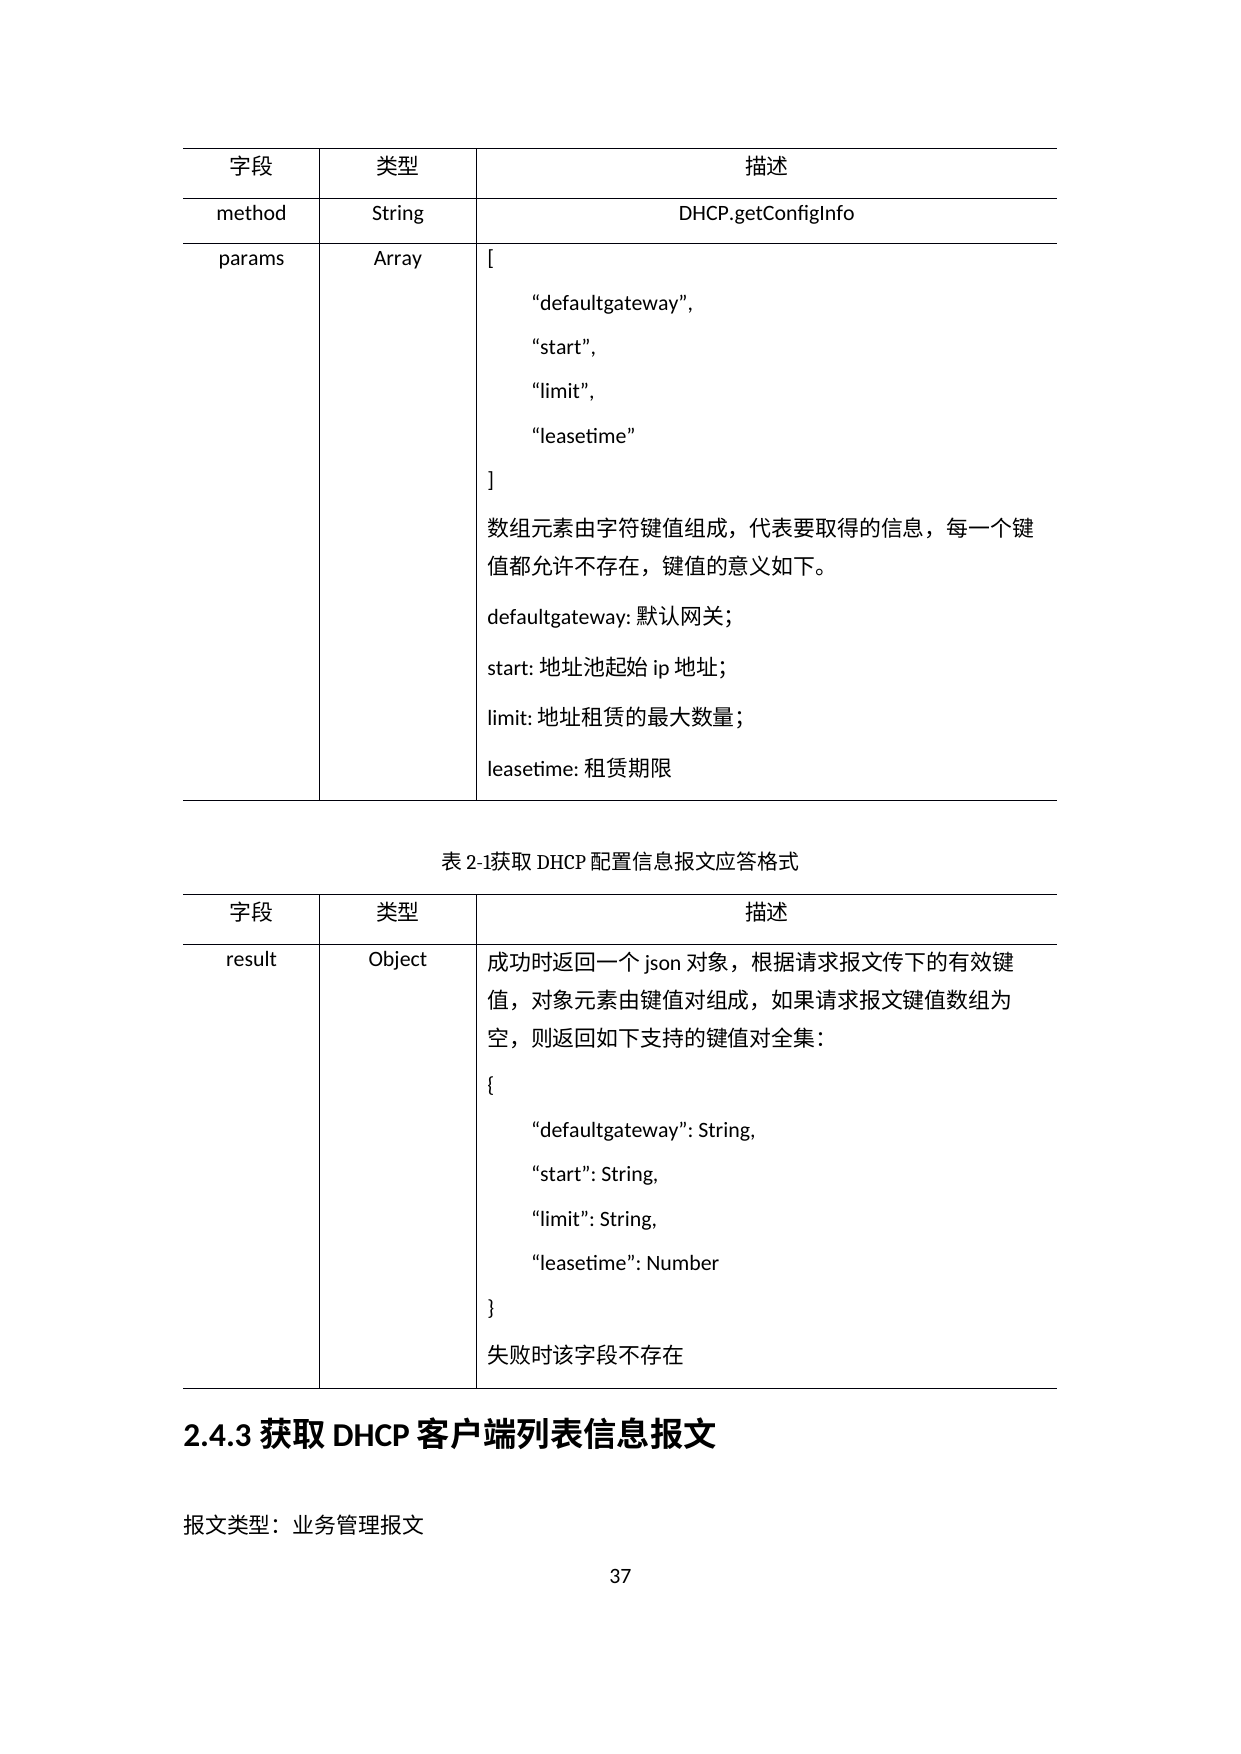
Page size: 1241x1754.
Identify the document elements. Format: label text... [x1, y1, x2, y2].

table_header 类型 [320, 149, 476, 198]
table_cell Object [320, 945, 476, 1388]
table_cell params [183, 244, 319, 800]
table_cell Array [320, 244, 476, 800]
table_header 类型 [320, 895, 476, 944]
table_header 描述 [477, 149, 1057, 198]
table_cell 成功时返回一个json对象，根据请求报文传下的有效键值，对象元素由键值对组成，如果请求报文键值数组为空，则返回如下支持的键值对全集： { “defaultgateway”: String, “start”: String, “limit”: String, “leasetime”: Number } 失败时该字段不存在 [477, 945, 1057, 1388]
table_cell [ “defaultgateway”, “start”, “limit”, “leasetime” ] 数组元素由字符键值组成，代表要取得的信息，每一个键值都允许不存在，键值的意义如下。 defaultgateway: 默认网关； start: 地址池起始ip地址； limit: 地址租赁的最大数量； leasetime: 租赁期限 [477, 244, 1057, 800]
table_cell method [183, 199, 319, 243]
table_cell DHCP.getConfigInfo [477, 199, 1057, 243]
table_header 字段 [183, 895, 319, 944]
text 报文类型：业务管理报文 [183, 1508, 1057, 1540]
subtitle 获取DHCP客户端列表信息报文 [183, 1407, 1057, 1456]
table_cell String [320, 199, 476, 243]
table_header 字段 [183, 149, 319, 198]
table_header 描述 [477, 895, 1057, 944]
table_cell result [183, 945, 319, 1388]
